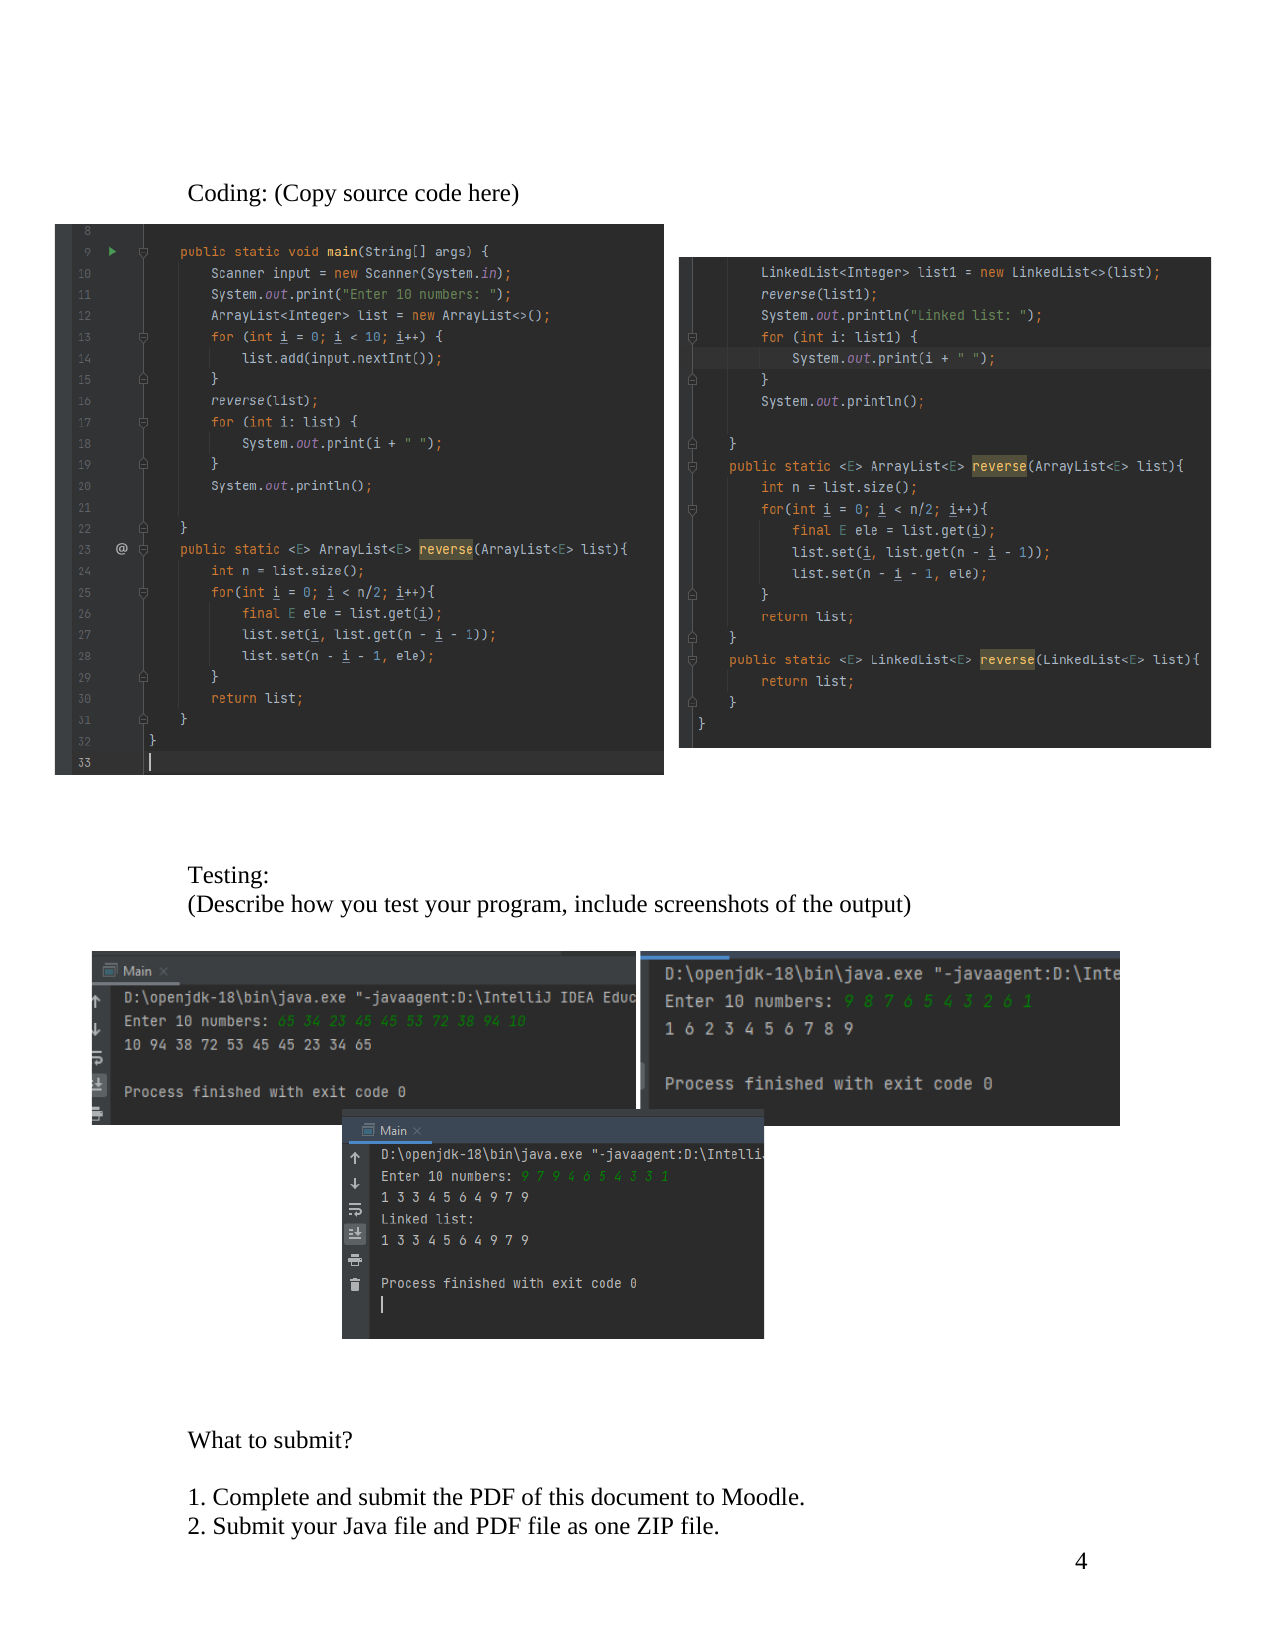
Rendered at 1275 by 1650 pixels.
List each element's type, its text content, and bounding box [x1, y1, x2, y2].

picture [91, 951, 1120, 1339]
text What to submit? [187, 1425, 1087, 1453]
text (Describe how you test your program, include screenshots of the output) [187, 889, 1087, 918]
picture [678, 257, 1212, 748]
text 1. Complete and submit the PDF of this document to Moodle. [187, 1482, 1087, 1511]
picture [54, 224, 664, 775]
text Testing: [187, 860, 1087, 889]
text Coding: (Copy source code here) [187, 178, 1087, 207]
text 2. Submit your Java file and PDF file as one ZIP file. [187, 1511, 1087, 1540]
